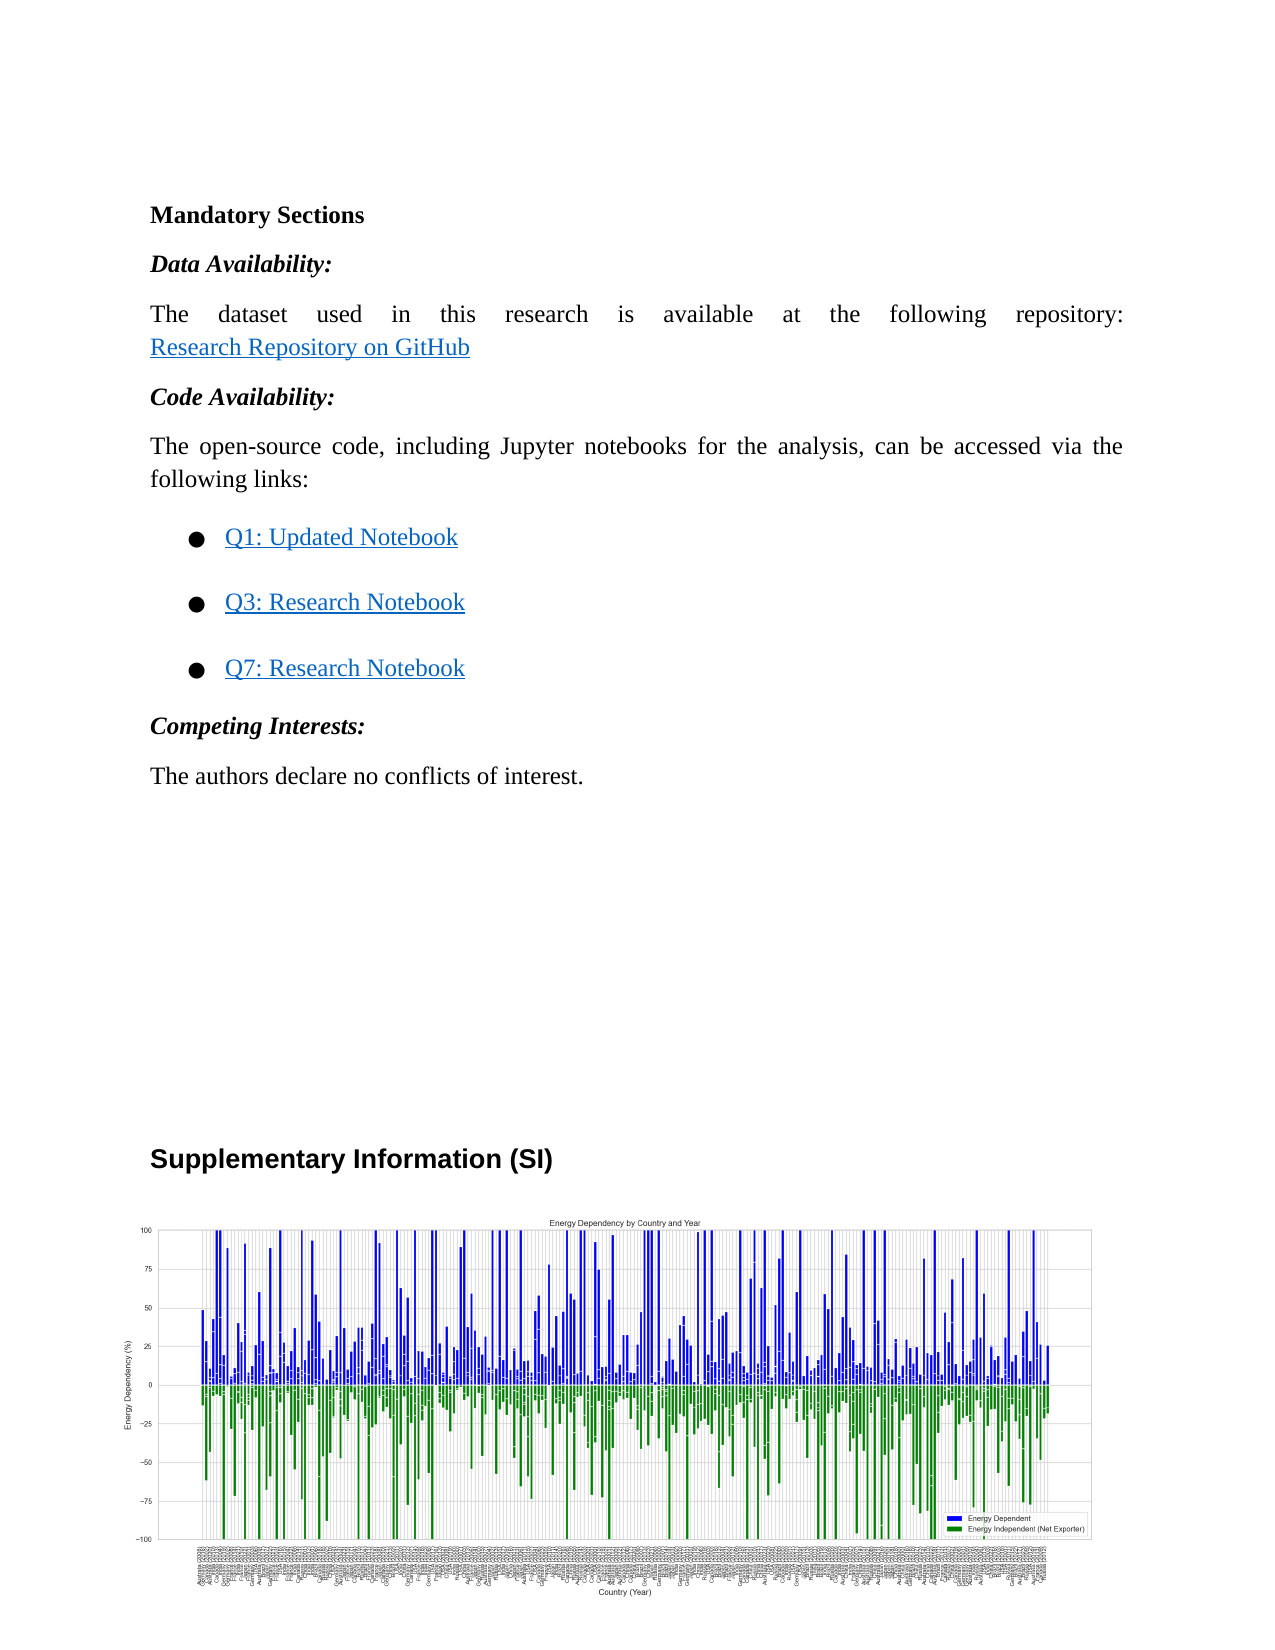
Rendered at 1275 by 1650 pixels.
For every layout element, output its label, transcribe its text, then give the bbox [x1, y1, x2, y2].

picture [120, 1215, 1096, 1601]
list Q7: Research Notebook [187, 646, 1125, 688]
text Code Availability: [150, 382, 1125, 411]
text The authors declare no conflicts of interest. [150, 761, 1125, 790]
text The open-source code, including Jupyter notebooks for the analysis, can be accessed via the following links: [150, 431, 1125, 493]
text Competing Interests: [150, 711, 1125, 740]
text Data Availability: [150, 249, 1125, 278]
text The dataset used in this research is available at the following repository: Research Repository on GitHub [150, 299, 1125, 361]
text Mandatory Sections [150, 200, 1125, 228]
list Q3: Research Notebook [187, 580, 1125, 623]
text Supplementary Information (SI) [150, 1143, 1125, 1174]
list Q1: Updated Notebook [187, 514, 1125, 557]
